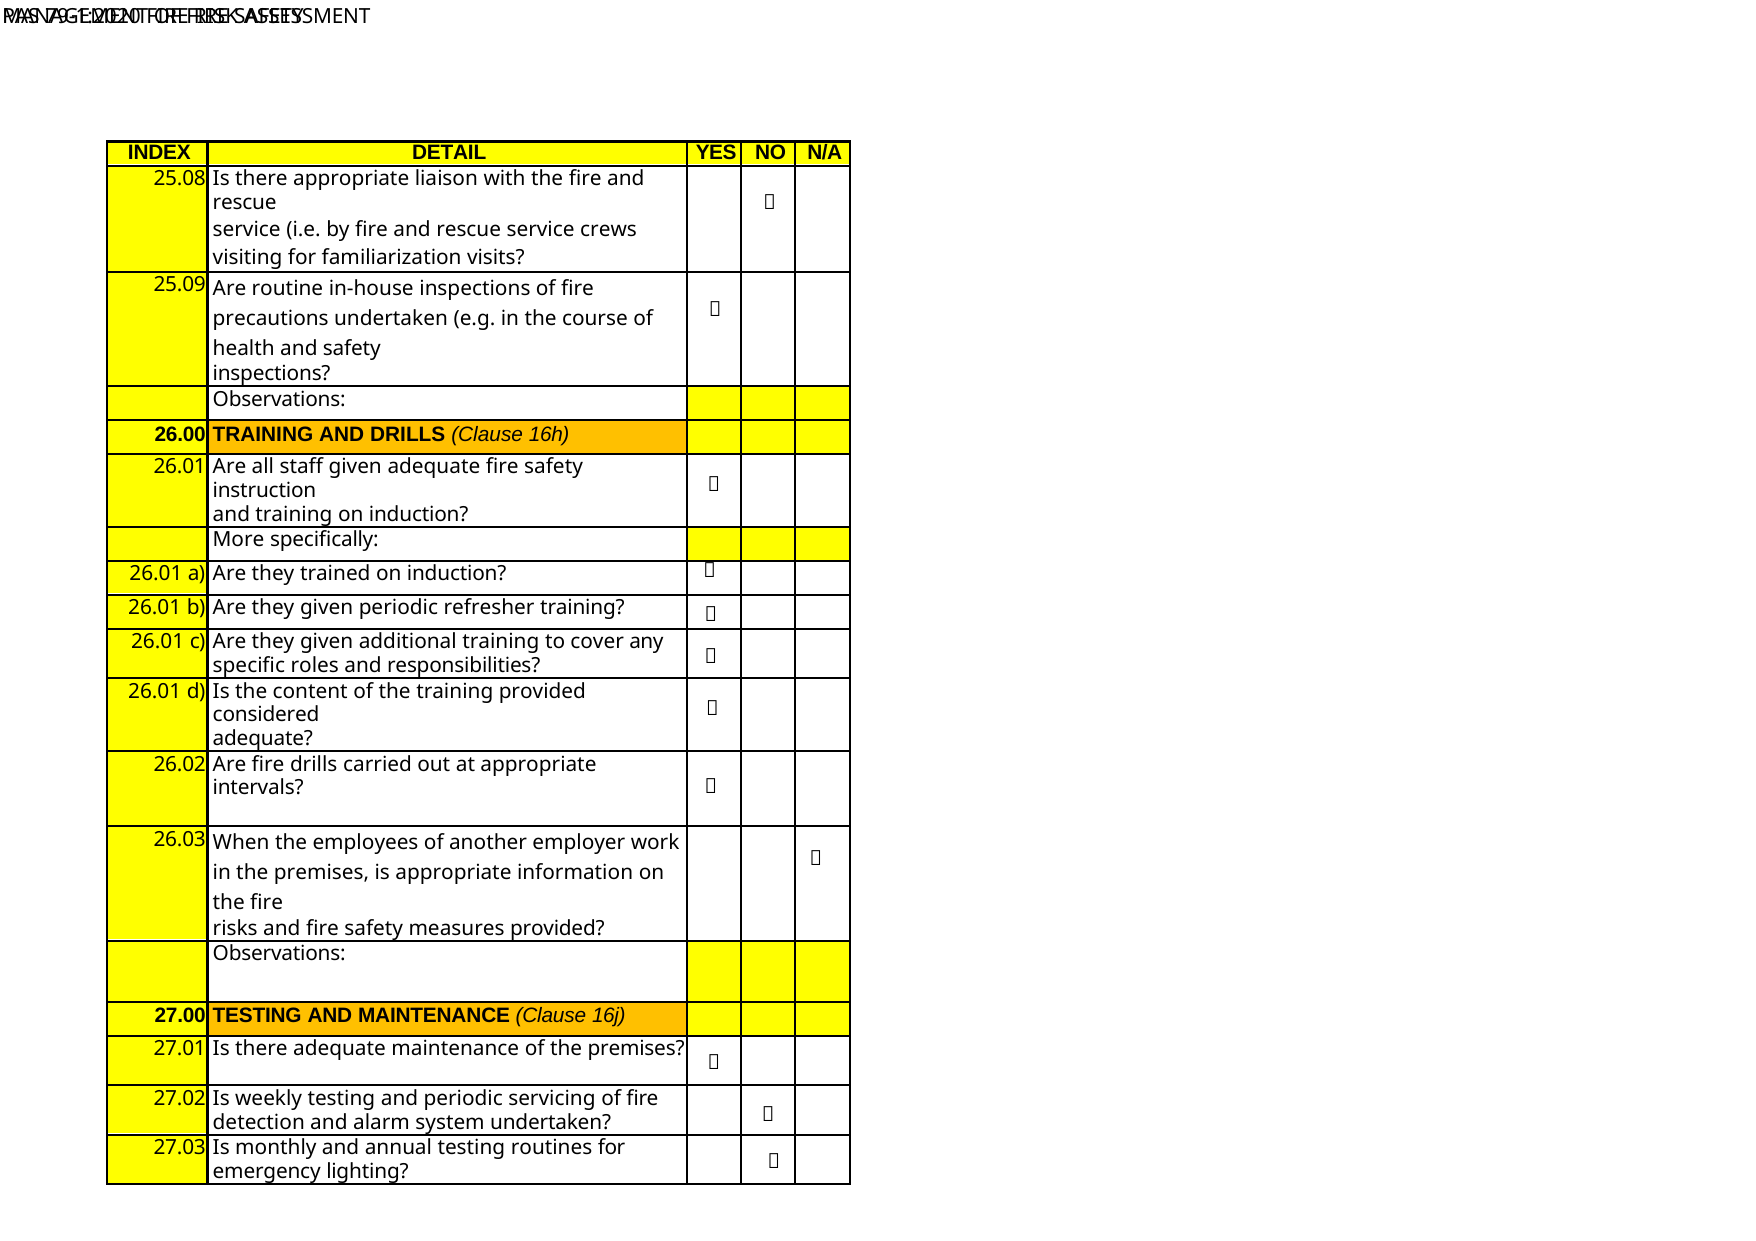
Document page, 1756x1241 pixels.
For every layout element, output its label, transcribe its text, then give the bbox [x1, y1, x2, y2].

table_cell  [688, 630, 740, 677]
table_cell  [688, 679, 740, 750]
table_cell [796, 528, 849, 560]
table_cell [742, 752, 794, 825]
table_cell 27.02 [108, 1086, 206, 1133]
table_cell [796, 421, 849, 453]
table_cell [688, 827, 740, 939]
table_cell [796, 1086, 849, 1133]
table_header DETAIL [209, 143, 686, 164]
table_header N/A [796, 143, 849, 164]
table_cell Observations: [209, 387, 686, 419]
table_cell  [688, 752, 740, 825]
table_cell 25.09 [108, 273, 206, 385]
table_cell 26.01 [108, 455, 206, 526]
table_cell [688, 387, 740, 419]
table_cell [796, 387, 849, 419]
table_cell [742, 1037, 794, 1084]
table_cell [796, 1037, 849, 1084]
table_cell [796, 1136, 849, 1183]
table_header NO [742, 143, 794, 164]
table_cell TRAINING AND DRILLS (Clause 16h) [209, 421, 686, 453]
table_cell [796, 562, 849, 593]
table_cell [796, 679, 849, 750]
table_cell Observations: [209, 942, 686, 1001]
table_cell 27.03 [108, 1136, 206, 1183]
table_cell [796, 167, 849, 271]
table_cell Are they given additional training to cover any specific roles and responsibilities? [209, 630, 686, 677]
table_cell 26.02 [108, 752, 206, 825]
table_cell [742, 387, 794, 419]
table_cell  [742, 1136, 794, 1183]
table_cell Is the content of the training provided considered adequate? [209, 679, 686, 750]
table_cell Is weekly testing and periodic servicing of fire detection and alarm system undertaken? [209, 1086, 686, 1133]
table_cell 26.01 c) [108, 630, 206, 677]
table_cell TESTING AND MAINTENANCE (Clause 16j) [209, 1003, 686, 1035]
table_cell Is monthly and annual testing routines for emergency lighting? [209, 1136, 686, 1183]
table_header YES [688, 143, 740, 164]
table_cell 26.03 [108, 827, 206, 939]
table_cell [108, 528, 206, 560]
table_cell  [688, 455, 740, 526]
table_cell [742, 942, 794, 1001]
table_cell Are fire drills carried out at appropriate intervals? [209, 752, 686, 825]
table_cell [796, 752, 849, 825]
table_cell [742, 630, 794, 677]
table_cell  [688, 562, 740, 593]
table_cell [742, 273, 794, 385]
table_cell [796, 273, 849, 385]
table_cell Are they trained on induction? [209, 562, 686, 593]
table_cell [688, 942, 740, 1001]
table_cell  [796, 827, 849, 939]
table_cell  [688, 1037, 740, 1084]
table_cell When the employees of another employer work in the premises, is appropriate information on the fire risks and fire safety measures provided? [209, 827, 686, 939]
table_cell [688, 1136, 740, 1183]
table_cell [742, 528, 794, 560]
table_cell [742, 455, 794, 526]
table_cell [688, 1086, 740, 1133]
table_cell [688, 1003, 740, 1035]
table_cell [688, 528, 740, 560]
table_cell [742, 679, 794, 750]
table_cell [688, 421, 740, 453]
table_cell 27.01 [108, 1037, 206, 1084]
table_cell Is there appropriate liaison with the fire and rescue service (i.e. by fire and rescue service crews visiting for familiarization visits? [209, 167, 686, 271]
table_cell [742, 1003, 794, 1035]
table_cell Is there adequate maintenance of the premises? [209, 1037, 686, 1084]
table_cell Are routine in-house inspections of fire precautions undertaken (e.g. in the course of health and safety inspections? [209, 273, 686, 385]
table_cell 26.00 [108, 421, 206, 453]
table_cell Are all staff given adequate fire safety instruction and training on induction? [209, 455, 686, 526]
table_cell [742, 421, 794, 453]
table_cell 26.01 a) [108, 562, 206, 593]
table_cell [742, 827, 794, 939]
table_cell [796, 942, 849, 1001]
table_cell [108, 942, 206, 1001]
table_cell [796, 455, 849, 526]
table_cell [796, 630, 849, 677]
table_cell 26.01 d) [108, 679, 206, 750]
table_cell 27.00 [108, 1003, 206, 1035]
table_cell  [688, 596, 740, 628]
table_header INDEX [108, 143, 206, 164]
table_cell [742, 562, 794, 593]
table_cell More specifically: [209, 528, 686, 560]
table_cell  [742, 1086, 794, 1133]
table_cell Are they given periodic refresher training? [209, 596, 686, 628]
table_cell [688, 167, 740, 271]
table_cell [108, 387, 206, 419]
table_cell [742, 596, 794, 628]
table_cell  [742, 167, 794, 271]
table_cell  [688, 273, 740, 385]
table_cell 26.01 b) [108, 596, 206, 628]
table_cell [796, 1003, 849, 1035]
table_cell 25.08 [108, 167, 206, 271]
table_cell [796, 596, 849, 628]
